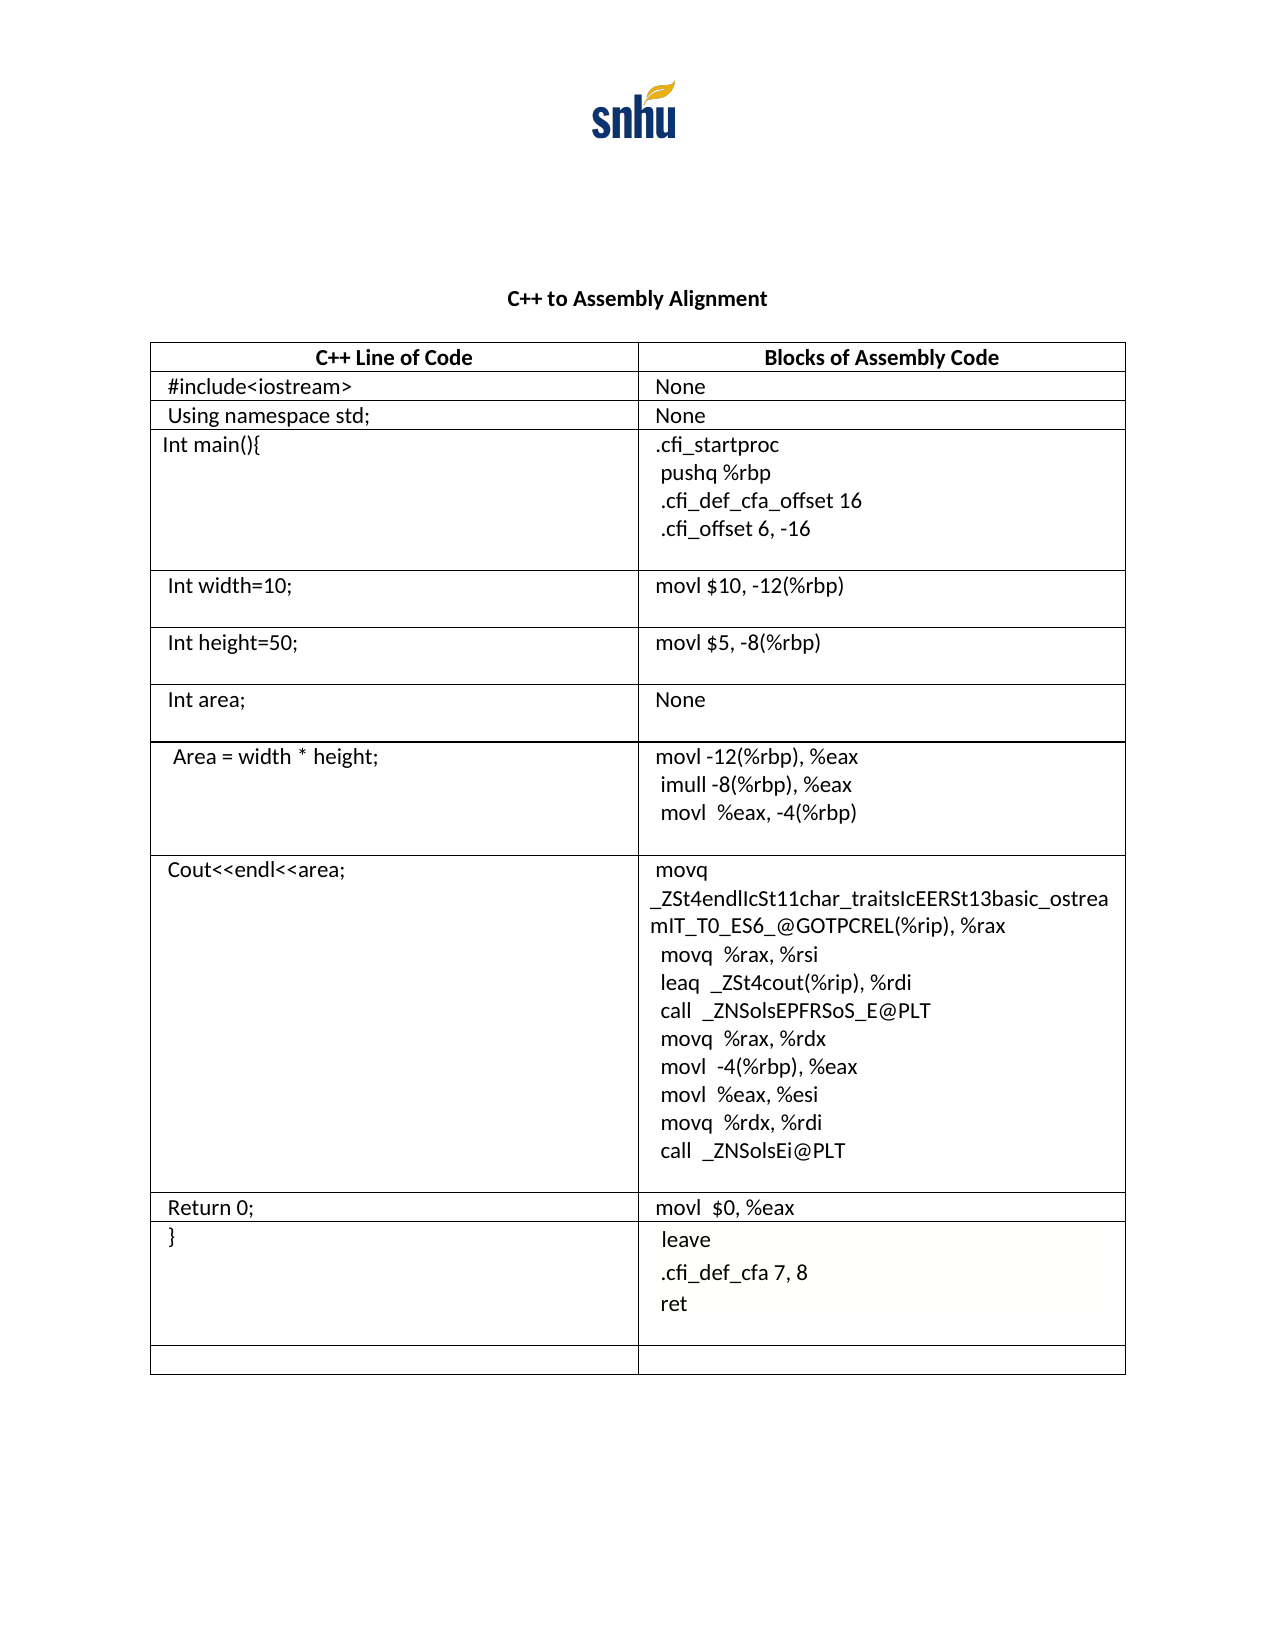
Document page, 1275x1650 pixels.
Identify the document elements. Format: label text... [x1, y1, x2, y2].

table_cell Int height=50; [151, 628, 638, 684]
table_cell .cfi_startproc pushq %rbp .cfi_def_cfa_offset 16 .cfi_offset 6, -16 [639, 430, 1125, 570]
table_cell Cout<<endl<<area; [151, 856, 638, 1192]
table_cell Return 0; [151, 1193, 638, 1221]
subtitle C++ to Assembly Alignment [150, 284, 1125, 312]
table_cell Int area; [151, 685, 638, 741]
table_cell None [639, 685, 1125, 741]
table_cell Int width=10; [151, 571, 638, 627]
table_cell [639, 1346, 1125, 1374]
table_header Blocks of Assembly Code [639, 343, 1125, 371]
table_cell movq _ZSt4endlIcSt11char_traitsIcEERSt13basic_ostreamIT_T0_ES6_@GOTPCREL(%rip), %rax movq %rax, %rsi leaq _ZSt4cout(%rip), %rdi call _ZNSolsEPFRSoS_E@PLT movq %rax, %rdx movl -4(%rbp), %eax movl %eax, %esi movq %rdx, %rdi call _ZNSolsEi@PLT [639, 856, 1125, 1192]
table_cell movl $5, -8(%rbp) [639, 628, 1125, 684]
table_cell Using namespace std; [151, 401, 638, 429]
table_cell movl -12(%rbp), %eax imull -8(%rbp), %eax movl %eax, -4(%rbp) [639, 743, 1125, 854]
table_header C++ Line of Code [151, 343, 638, 371]
table_cell movl $10, -12(%rbp) [639, 571, 1125, 627]
table_cell None [639, 401, 1125, 429]
table_cell Area = width * height; [151, 743, 638, 854]
table_cell None [639, 372, 1125, 400]
table_cell [151, 1346, 638, 1374]
table_cell #include<iostream> [151, 372, 638, 400]
table_cell leave .cfi_def_cfa 7, 8 ret [639, 1222, 1125, 1345]
picture [573, 75, 702, 147]
table_cell } [151, 1222, 638, 1345]
table_cell Int main(){ [151, 430, 638, 570]
table_cell movl $0, %eax [639, 1193, 1125, 1221]
